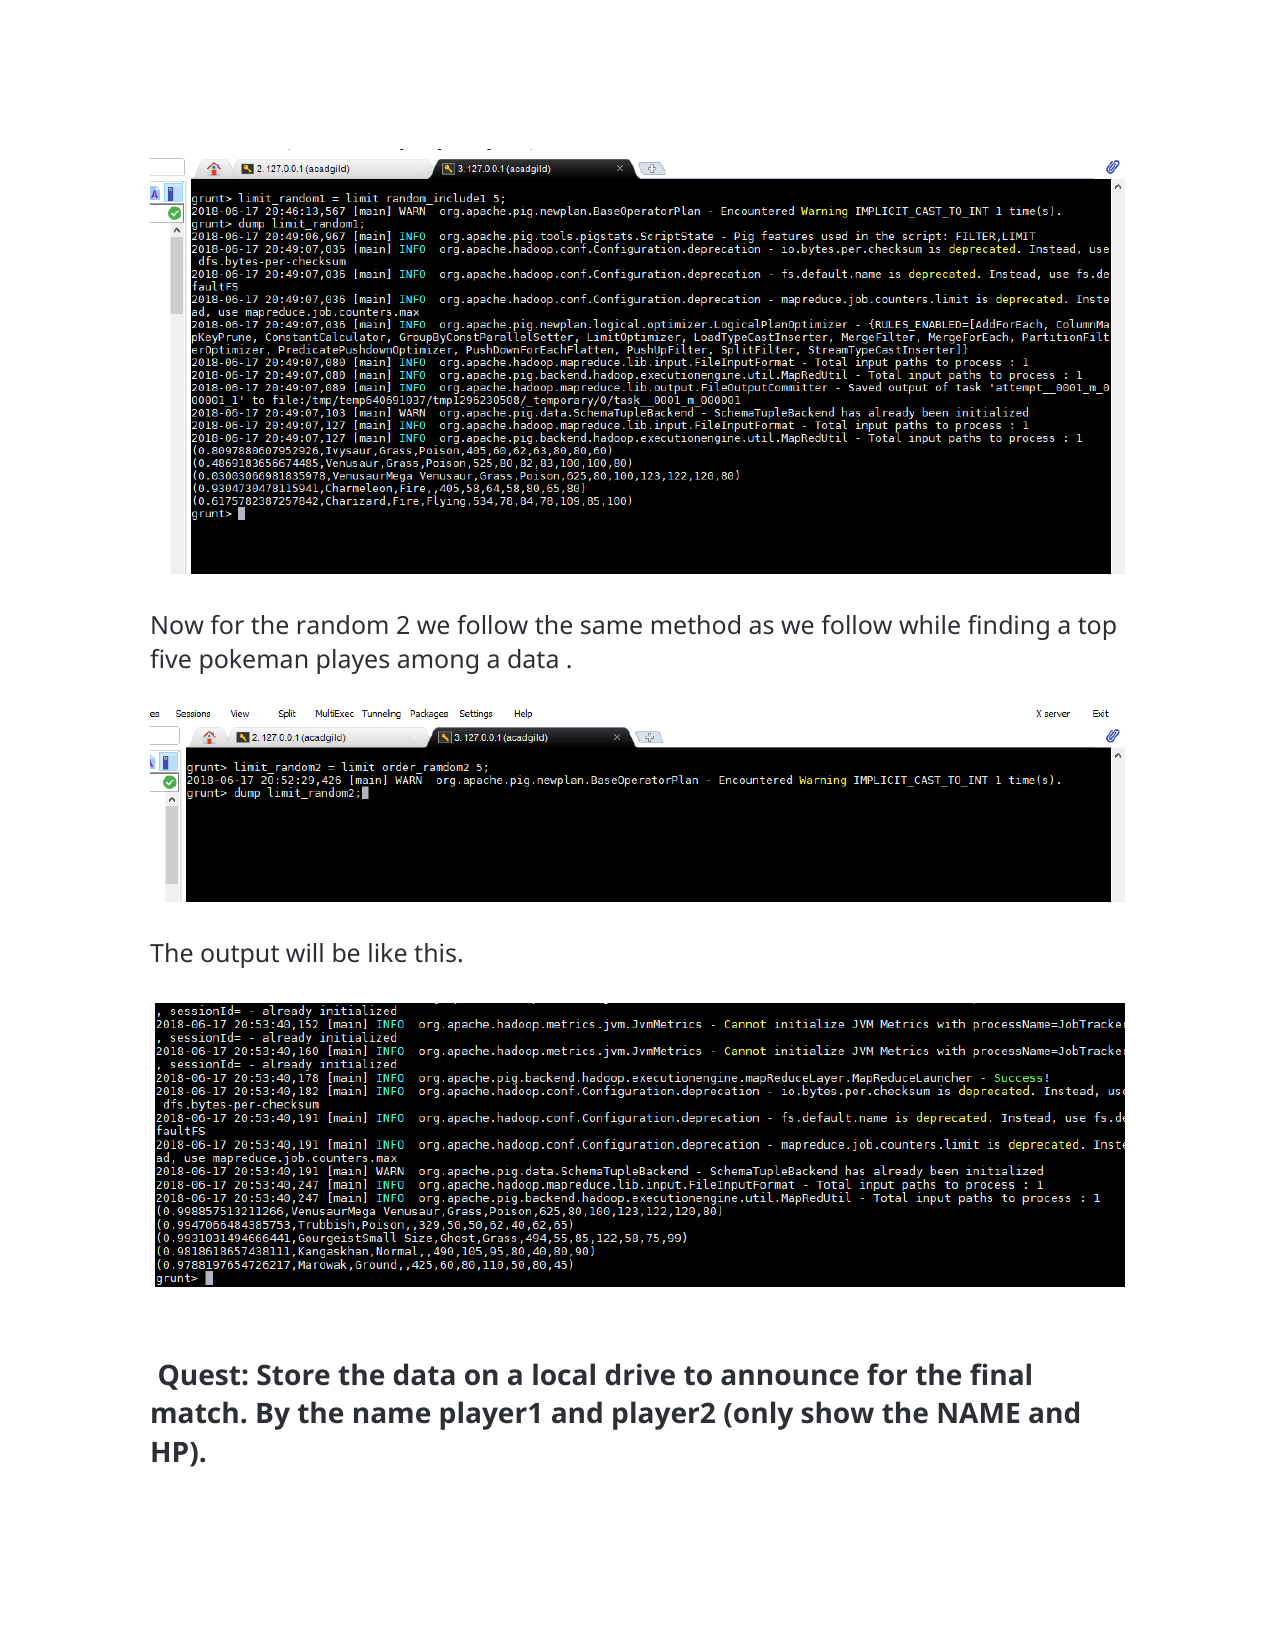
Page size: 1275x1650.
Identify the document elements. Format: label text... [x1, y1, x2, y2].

picture [150, 1003, 1125, 1287]
picture [150, 149, 1125, 574]
subtitle Now for the random 2 we follow the same method as we follow while finding a top five pokeman playes among a data . [150, 608, 1125, 676]
picture [150, 709, 1125, 902]
subtitle The output will be like this. [150, 935, 1125, 969]
subtitle Quest: Store the data on a local drive to announce for the final match. By the name player1 and player2 (only show the NAME and HP). [150, 1355, 1125, 1470]
